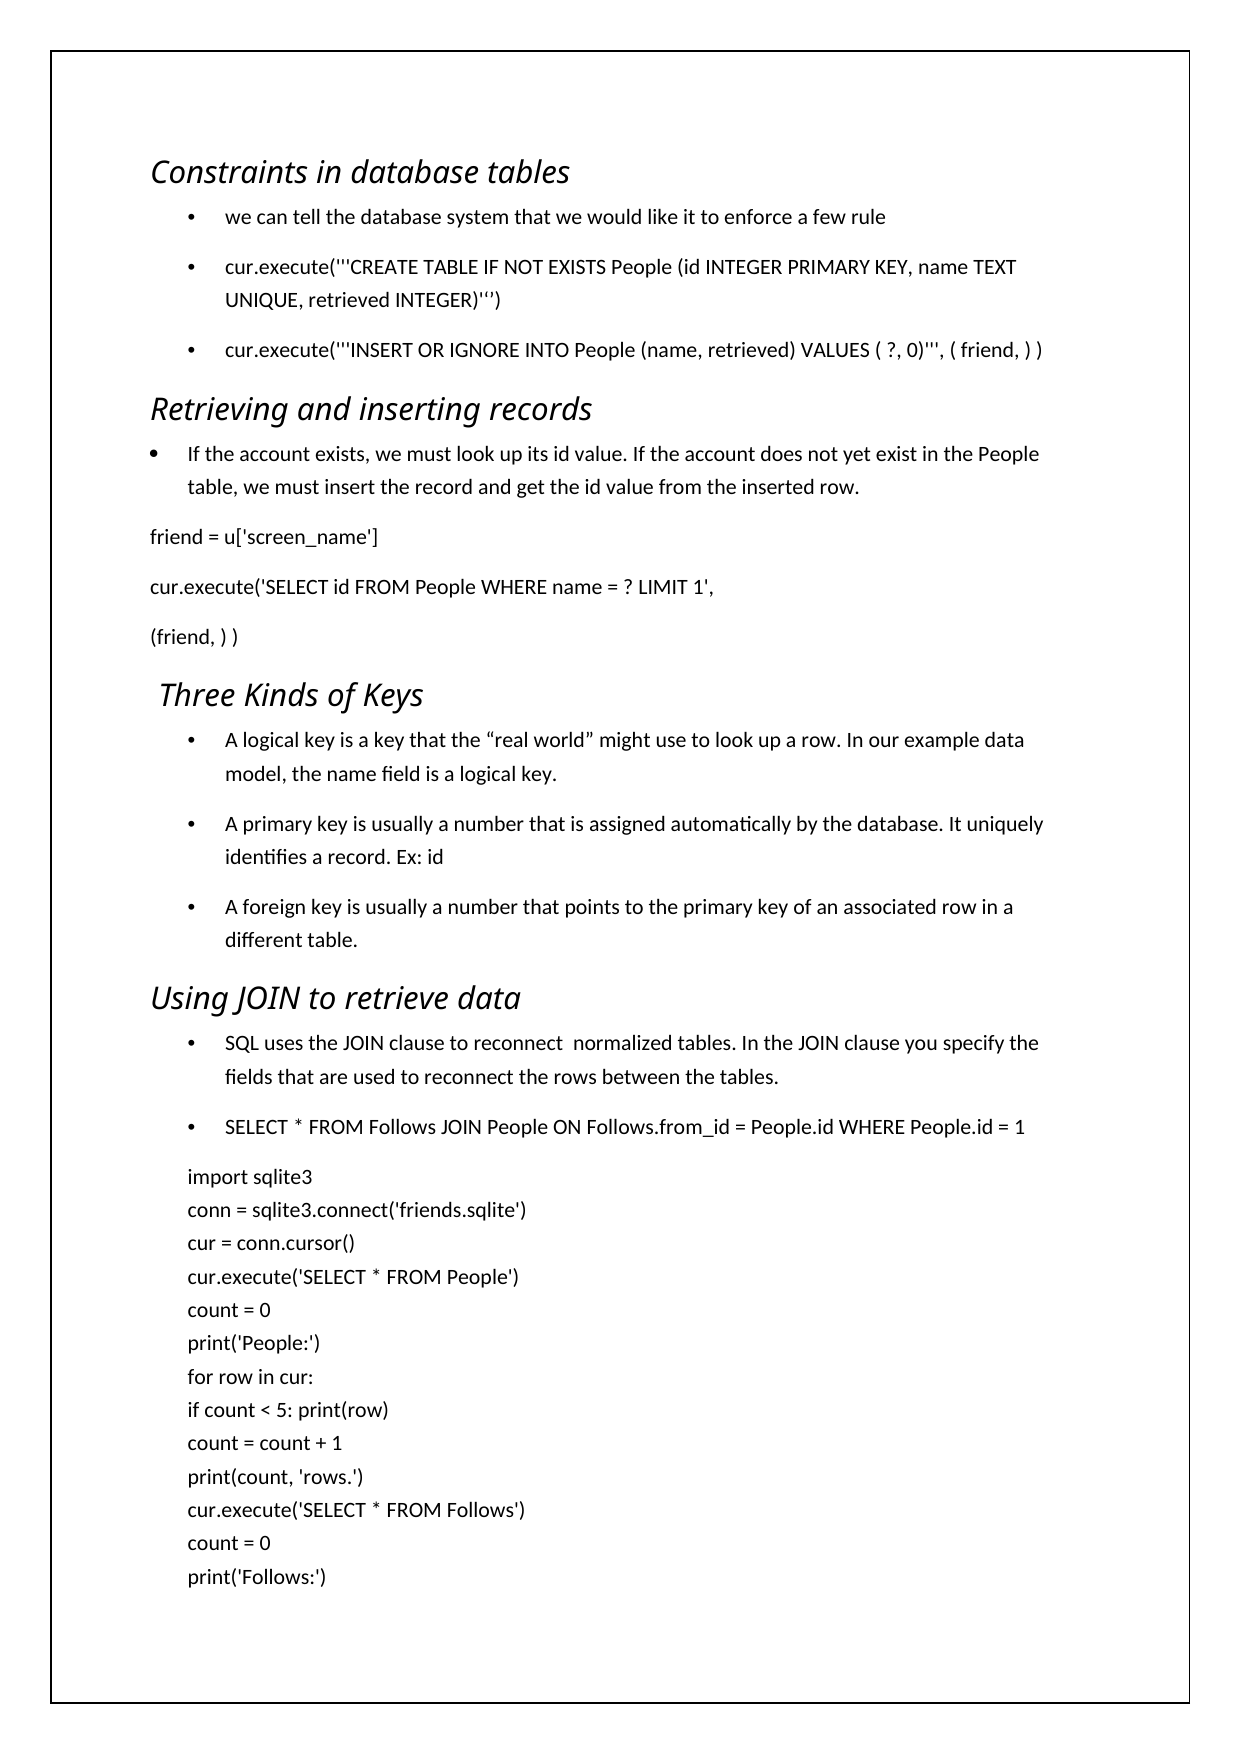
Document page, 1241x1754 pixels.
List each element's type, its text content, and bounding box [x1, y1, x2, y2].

text print('Follows:') [187, 1563, 1090, 1589]
text cur.execute('SELECT * FROM Follows') [187, 1496, 1090, 1523]
list cur.execute('''CREATE TABLE IF NOT EXISTS People (id INTEGER PRIMARY KEY, name TEXT UNIQUE, retrieved INTEGER)'‘’) [187, 253, 1090, 313]
subtitle Using JOIN to retrieve data [150, 976, 1090, 1019]
subtitle Constraints in database tables [150, 150, 1090, 193]
subtitle Retrieving and inserting records [150, 387, 1090, 429]
list we can tell the database system that we would like it to enforce a few rule [187, 203, 1090, 230]
list cur.execute('''INSERT OR IGNORE INTO People (name, retrieved) VALUES ( ?, 0)''', ( friend, ) ) [187, 337, 1090, 363]
text conn = sqlite3.connect('friends.sqlite') [187, 1196, 1090, 1223]
text print('People:') [187, 1329, 1090, 1356]
list A foreign key is usually a number that points to the primary key of an associated row in a different table. [187, 893, 1090, 953]
text print(count, 'rows.') [187, 1463, 1090, 1489]
list SQL uses the JOIN clause to reconnect normalized tables. In the JOIN clause you specify the fields that are used to reconnect the rows between the tables. [187, 1029, 1090, 1089]
text count = count + 1 [187, 1429, 1090, 1456]
list SELECT * FROM Follows JOIN People ON Follows.from_id = People.id WHERE People.id = 1 [187, 1113, 1090, 1139]
text cur.execute('SELECT id FROM People WHERE name = ? LIMIT 1', [150, 573, 1090, 600]
text count = 0 [187, 1529, 1090, 1556]
list If the account exists, we must look up its id value. If the account does not yet exist in the People table, we must insert the record and get the id value from the inserted row. [150, 440, 1090, 500]
text import sqlite3 [187, 1163, 1090, 1189]
text count = 0 [187, 1296, 1090, 1323]
text cur = conn.cursor() [187, 1229, 1090, 1256]
list A logical key is a key that the “real world” might use to look up a row. In our example data model, the name field is a logical key. [187, 726, 1090, 786]
subtitle Three Kinds of Keys [150, 673, 1090, 716]
text friend = u['screen_name'] [150, 523, 1090, 550]
text for row in cur: [187, 1363, 1090, 1389]
text (friend, ) ) [150, 623, 1090, 650]
list A primary key is usually a number that is assigned automatically by the database. It uniquely identifies a record. Ex: id [187, 810, 1090, 870]
text if count < 5: print(row) [187, 1396, 1090, 1423]
text cur.execute('SELECT * FROM People') [187, 1263, 1090, 1289]
